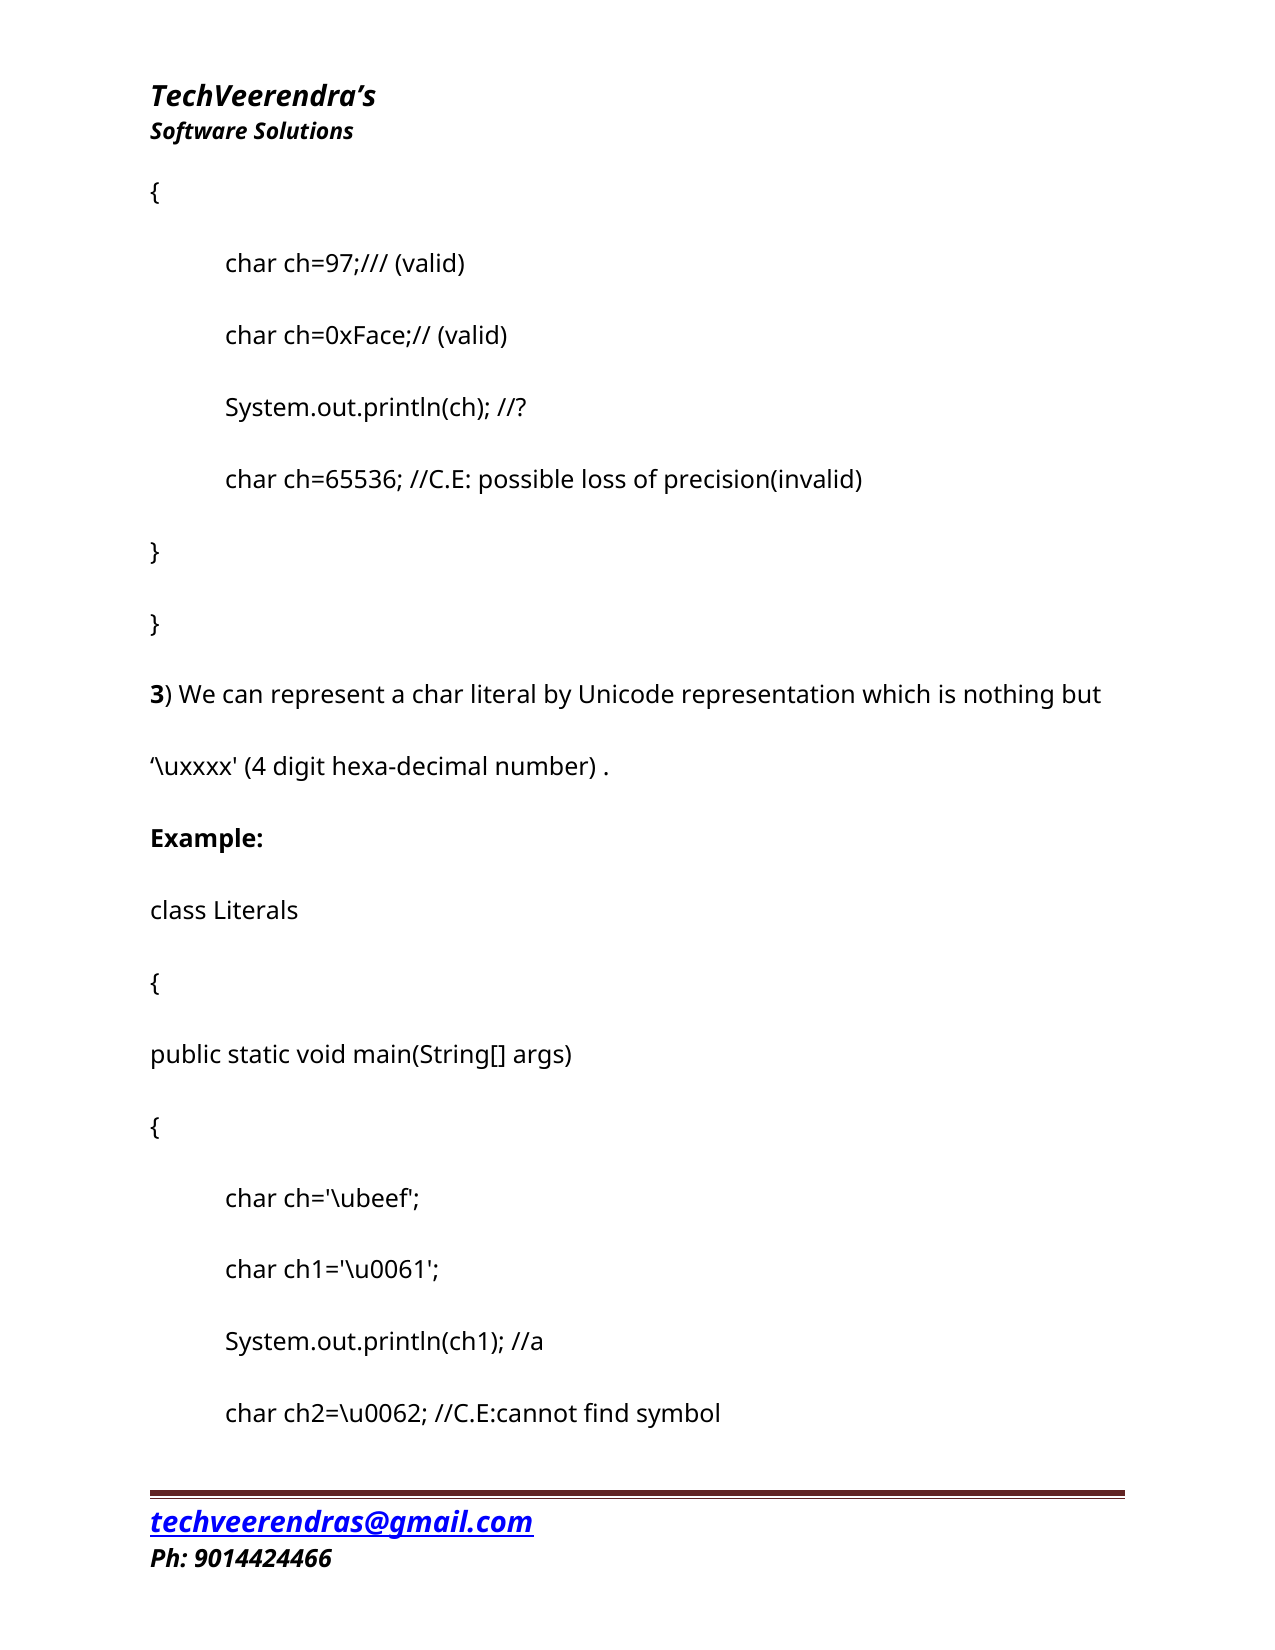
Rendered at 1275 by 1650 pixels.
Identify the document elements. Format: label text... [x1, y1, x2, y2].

text char ch1='\u0061'; [150, 1252, 1125, 1286]
text char ch=65536; //C.E: possible loss of precision(invalid) [150, 461, 1125, 496]
text public static void main(String[] args) [150, 1036, 1125, 1071]
text char ch=0xFace;// (valid) [150, 318, 1125, 352]
text { [150, 174, 1125, 208]
text char ch=97;/// (valid) [150, 246, 1125, 280]
text } [150, 605, 1125, 639]
text 3) We can represent a char literal by Unicode representation which is nothing but [150, 677, 1125, 711]
text char ch2=\u0062; //C.E:cannot find symbol [150, 1396, 1125, 1430]
text } [150, 533, 1125, 567]
text char ch='\ubeef'; [150, 1180, 1125, 1214]
text class Literals [150, 893, 1125, 927]
text { [150, 1108, 1125, 1142]
text System.out.println(ch1); //a [150, 1324, 1125, 1358]
text { [150, 964, 1125, 999]
text ‘\uxxxx' (4 digit hexa-decimal number) . [150, 749, 1125, 783]
text System.out.println(ch); //? [150, 389, 1125, 424]
text Example: [150, 821, 1125, 855]
